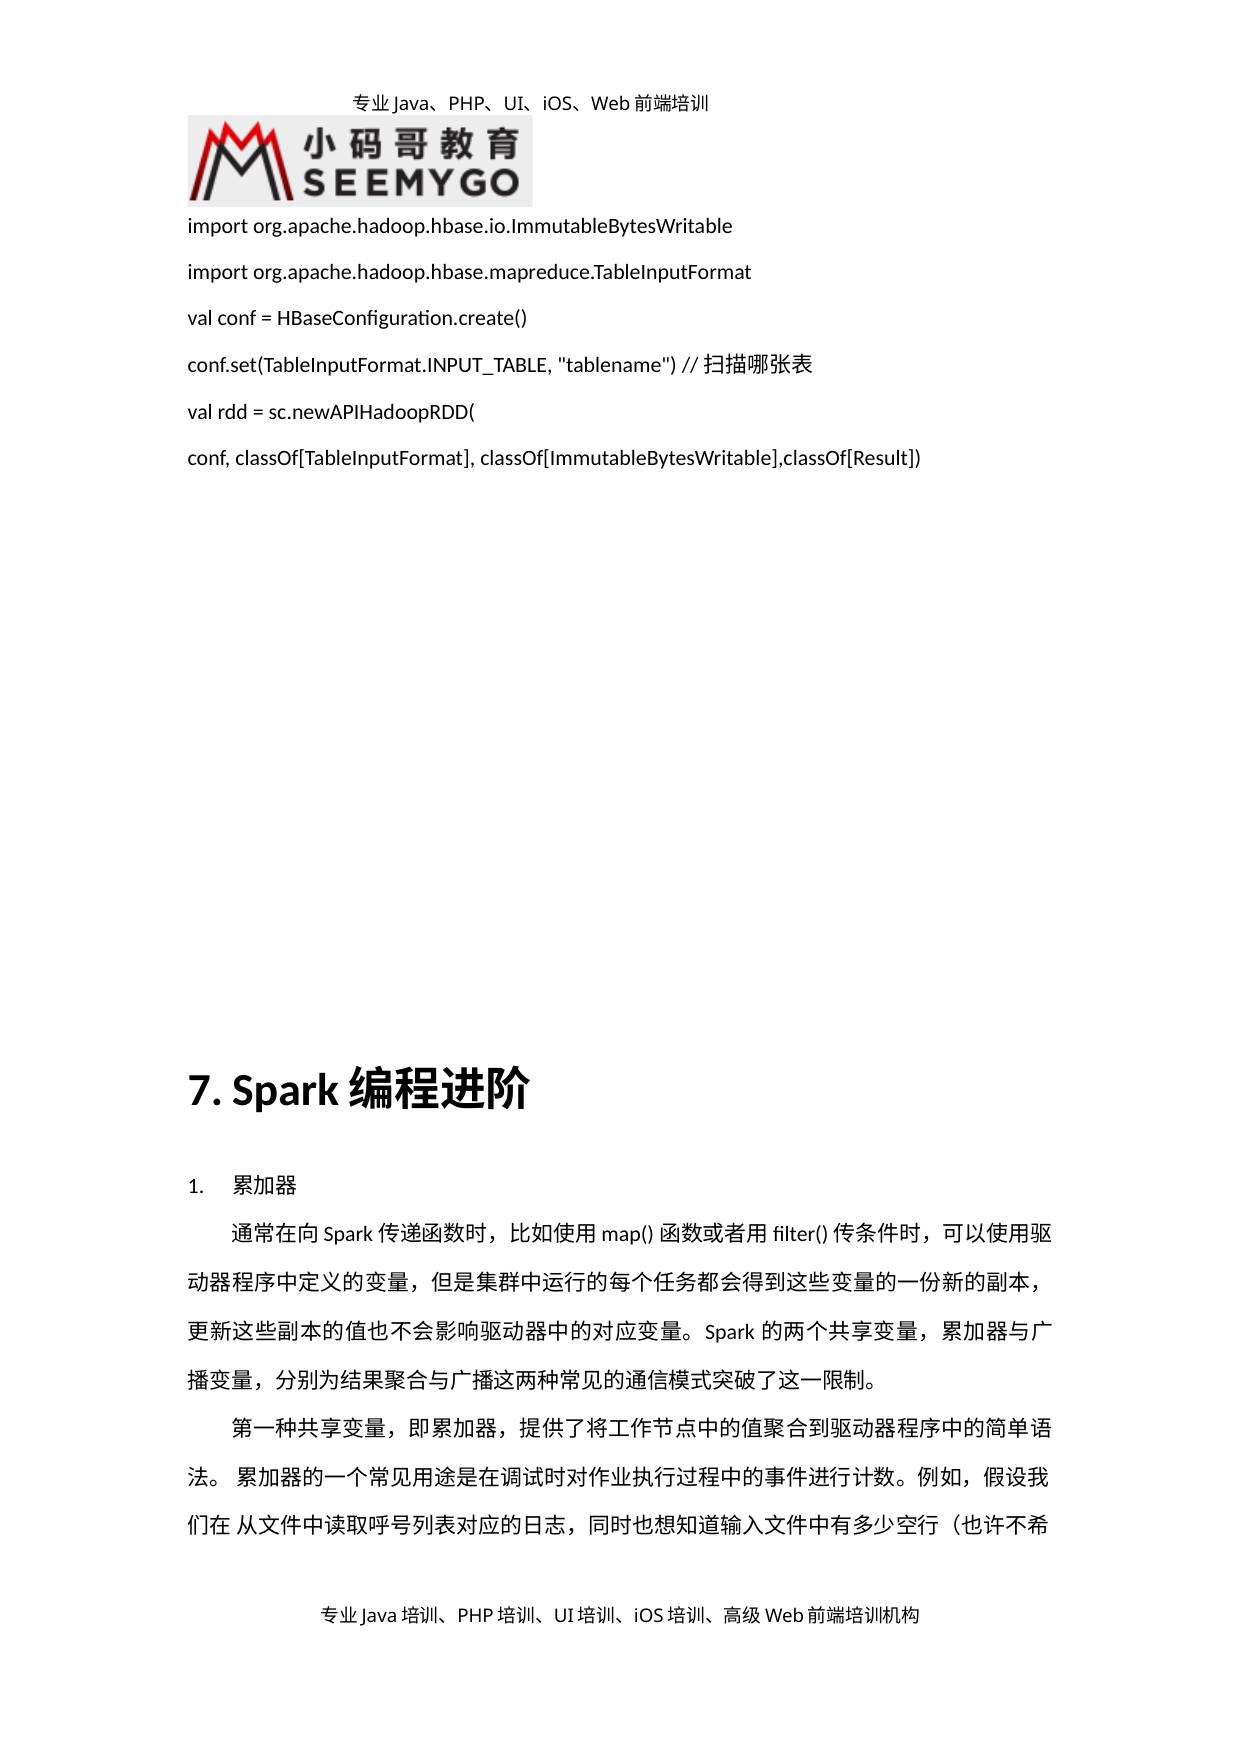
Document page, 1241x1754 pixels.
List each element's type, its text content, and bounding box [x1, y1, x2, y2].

list val rdd = sc.newAPIHadoopRDD( [187, 395, 1053, 428]
list 通常在向Spark 传递函数时，比如使用map() 函数或者用filter() 传条件时，可以使用驱 动器程序中定义的变量，但是集群中运行的每个任务都会得到这些变量的一份新的副本， 更新这些副本的值也不会影响驱动器中的对应变量。Spark 的两个共享变量，累加器与广 播变量，分别为结果聚合与广播这两种常见的通信模式突破了这一限制。 [187, 1216, 1053, 1395]
subtitle Spark编程进阶 [187, 1037, 1053, 1134]
list import org.apache.hadoop.hbase.mapreduce.TableInputFormat [187, 255, 1053, 288]
list conf, classOf[TableInputFormat], classOf[ImmutableBytesWritable],classOf[Result]) [187, 441, 1053, 474]
list import org.apache.hadoop.hbase.io.ImmutableBytesWritable [187, 209, 1053, 242]
list conf.set(TableInputFormat.INPUT_TABLE, "tablename") // 扫描哪张表 [187, 347, 1053, 379]
list 第一种共享变量，即累加器，提供了将工作节点中的值聚合到驱动器程序中的简单语法。 累加器的一个常见用途是在调试时对作业执行过程中的事件进行计数。例如，假设我们在 从文件中读取呼号列表对应的日志，同时也想知道输入文件中有多少空行（也许不希望在 有效输入中看到很多这样的行）。 [187, 1411, 1053, 1541]
picture [187, 115, 533, 207]
list val conf = HBaseConfiguration.create() [187, 301, 1053, 334]
list 累加器 [187, 1168, 1053, 1200]
